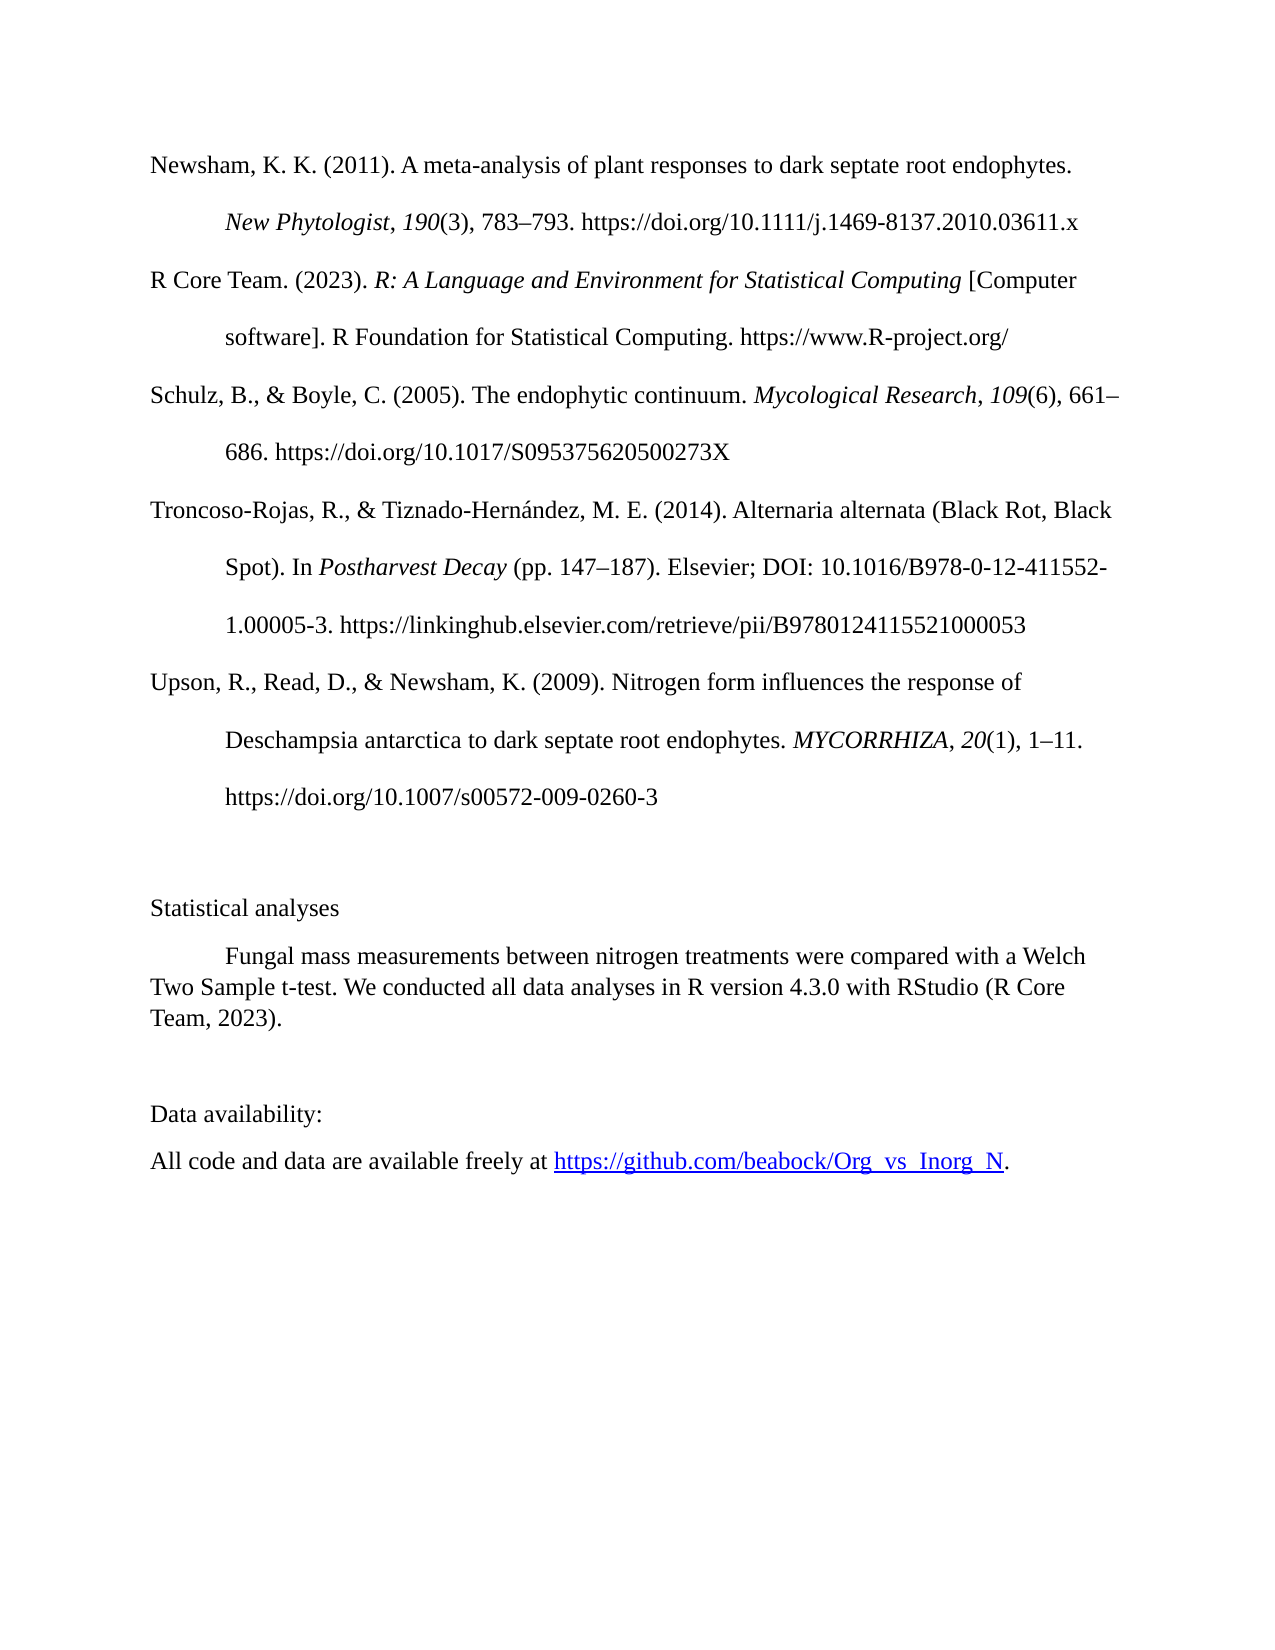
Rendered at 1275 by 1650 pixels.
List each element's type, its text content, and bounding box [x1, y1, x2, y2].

text Upson, R., Read, D., & Newsham, K. (2009). Nitrogen form influences the response of Deschampsia antarctica to dark septate root endophytes. MYCORRHIZA, 20(1), 1–11. https://doi.org/10.1007/s00572-009-0260-3 [150, 667, 1125, 811]
text Fungal mass measurements between nitrogen treatments were compared with a Welch Two Sample t-test. We conducted all data analyses in R version 4.3.0 with RStudio (R Core Team, 2023). [150, 941, 1125, 1032]
text Schulz, B., & Boyle, C. (2005). The endophytic continuum. Mycological Research, 109(6), 661–686. https://doi.org/10.1017/S095375620500273X [150, 380, 1125, 466]
text Statistical analyses [150, 893, 1125, 922]
text R Core Team. (2023). R: A Language and Environment for Statistical Computing [Computer software]. R Foundation for Statistical Computing. https://www.R-project.org/ [150, 265, 1125, 351]
text Newsham, K. K. (2011). A meta‐analysis of plant responses to dark septate root endophytes. New Phytologist, 190(3), 783–793. https://doi.org/10.1111/j.1469-8137.2010.03611.x [150, 150, 1125, 236]
text All code and data are available freely at https://github.com/beabock/Org_vs_Inorg_N. [150, 1146, 1125, 1175]
text Troncoso-Rojas, R., & Tiznado-Hernández, M. E. (2014). Alternaria alternata (Black Rot, Black Spot). In Postharvest Decay (pp. 147–187). Elsevier; DOI: 10.1016/B978-0-12-411552-1.00005-3. https://linkinghub.elsevier.com/retrieve/pii/B9780124115521000053 [150, 495, 1125, 639]
text Data availability: [150, 1099, 1125, 1127]
